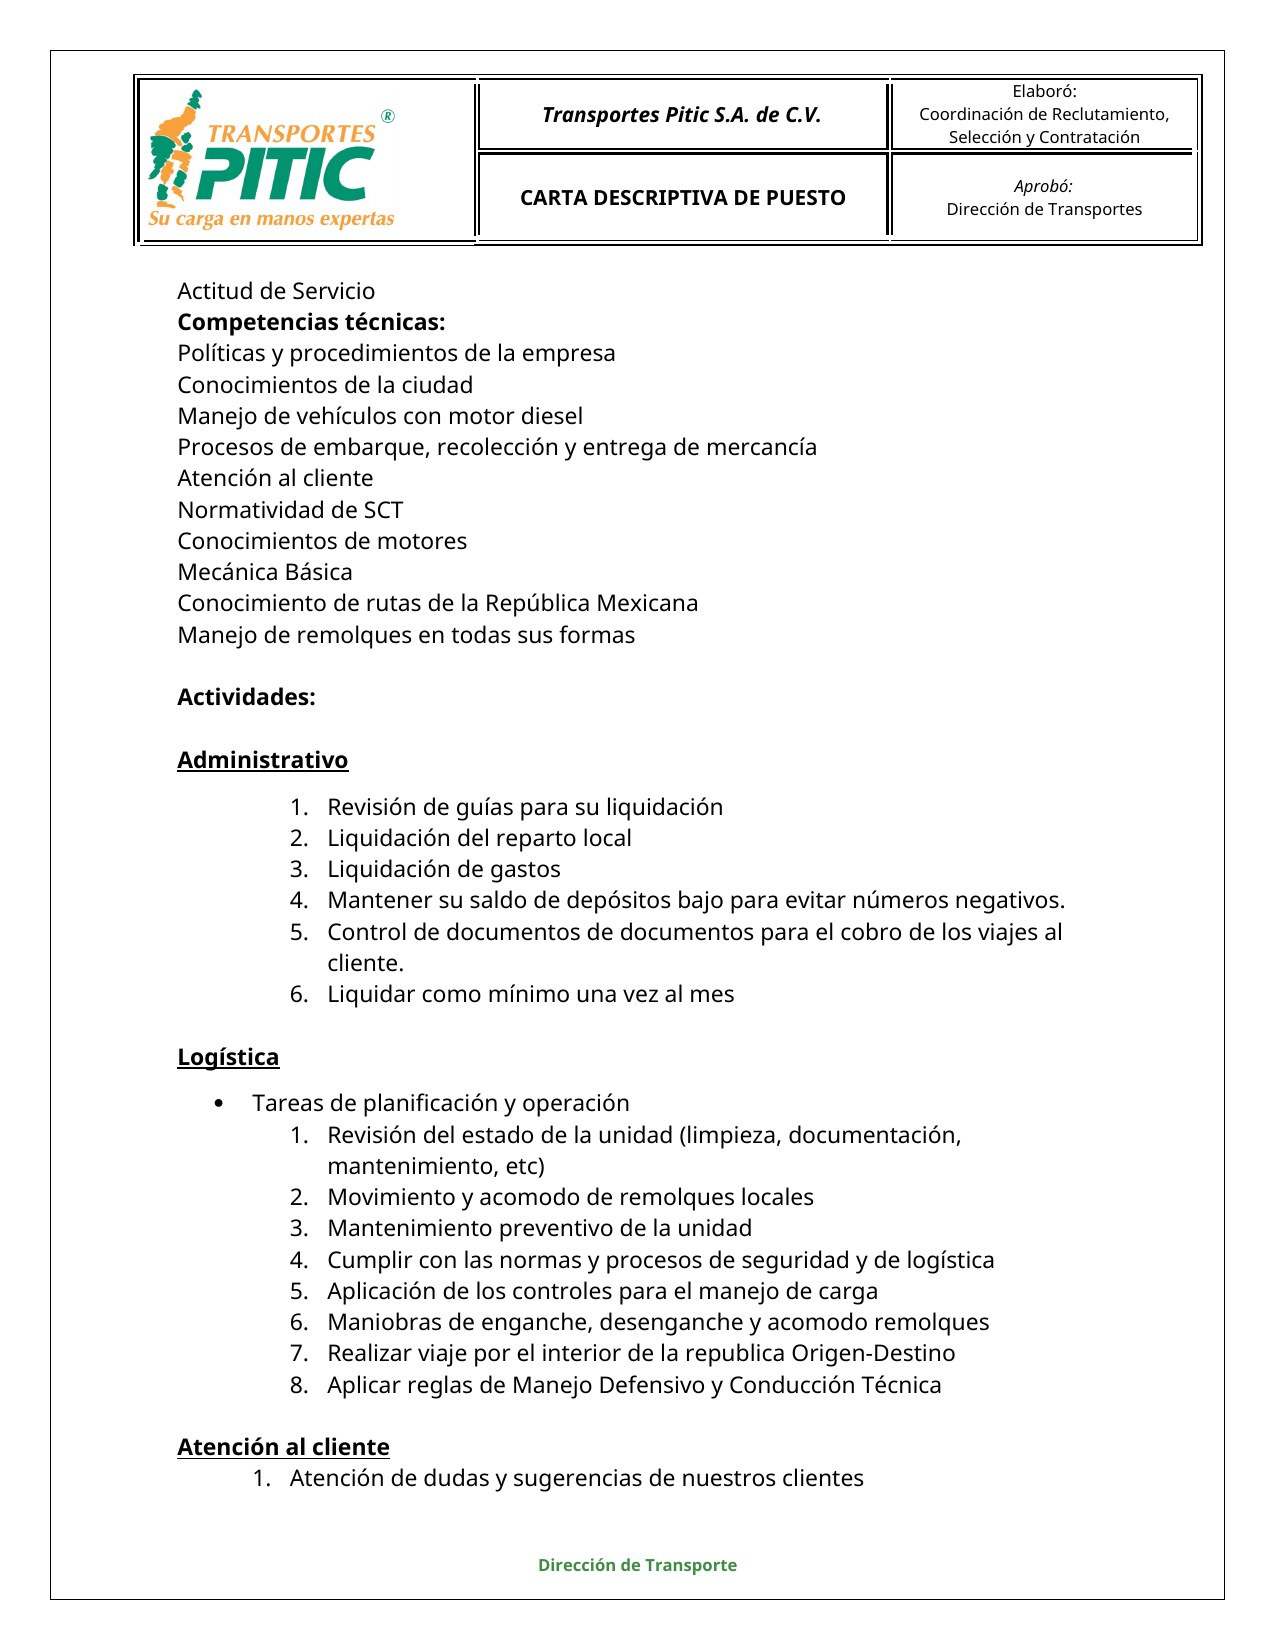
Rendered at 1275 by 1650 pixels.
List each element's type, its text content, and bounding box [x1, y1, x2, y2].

text Políticas y procedimientos de la empresa [177, 337, 1098, 369]
picture [143, 87, 397, 233]
subtitle Administrativo [177, 744, 1098, 775]
list Aplicación de los controles para el manejo de carga [289, 1275, 1098, 1306]
text Procesos de embarque, recolección y entrega de mercancía [177, 431, 1098, 462]
text Conocimientos de motores [177, 525, 1098, 556]
text Atención al cliente [177, 462, 1098, 494]
list Revisión de guías para su liquidación [289, 791, 1098, 822]
list Cumplir con las normas y procesos de seguridad y de logística [289, 1244, 1098, 1275]
text Manejo de remolques en todas sus formas [177, 619, 1098, 650]
text Conocimiento de rutas de la República Mexicana [177, 587, 1098, 619]
list Atención de dudas y sugerencias de nuestros clientes [252, 1462, 1098, 1494]
list Mantenimiento preventivo de la unidad [289, 1212, 1098, 1244]
list Realizar viaje por el interior de la republica Origen-Destino [289, 1337, 1098, 1369]
list Aplicar reglas de Manejo Defensivo y Conducción Técnica [289, 1369, 1098, 1400]
list Maniobras de enganche, desenganche y acomodo remolques [289, 1306, 1098, 1337]
subtitle Atención al cliente [177, 1431, 1098, 1462]
list Movimiento y acomodo de remolques locales [289, 1181, 1098, 1212]
text Actitud de Servicio [177, 275, 1098, 306]
list Control de documentos de documentos para el cobro de los viajes al cliente. [289, 916, 1098, 978]
list Revisión del estado de la unidad (limpieza, documentación, mantenimiento, etc) [289, 1119, 1098, 1181]
text Normatividad de SCT [177, 494, 1098, 525]
list Liquidación de gastos [289, 853, 1098, 884]
text Conocimientos de la ciudad [177, 369, 1098, 400]
subtitle Logística [177, 1041, 1098, 1072]
list Liquidar como mínimo una vez al mes [289, 978, 1098, 1009]
text Competencias técnicas: [177, 306, 1098, 337]
text Mecánica Básica [177, 556, 1098, 587]
text Manejo de vehículos con motor diesel [177, 400, 1098, 431]
subtitle Tareas de planificación y operación [214, 1087, 1098, 1119]
text Actividades: [177, 681, 1098, 712]
list Liquidación del reparto local [289, 822, 1098, 853]
list Mantener su saldo de depósitos bajo para evitar números negativos. [289, 884, 1098, 916]
